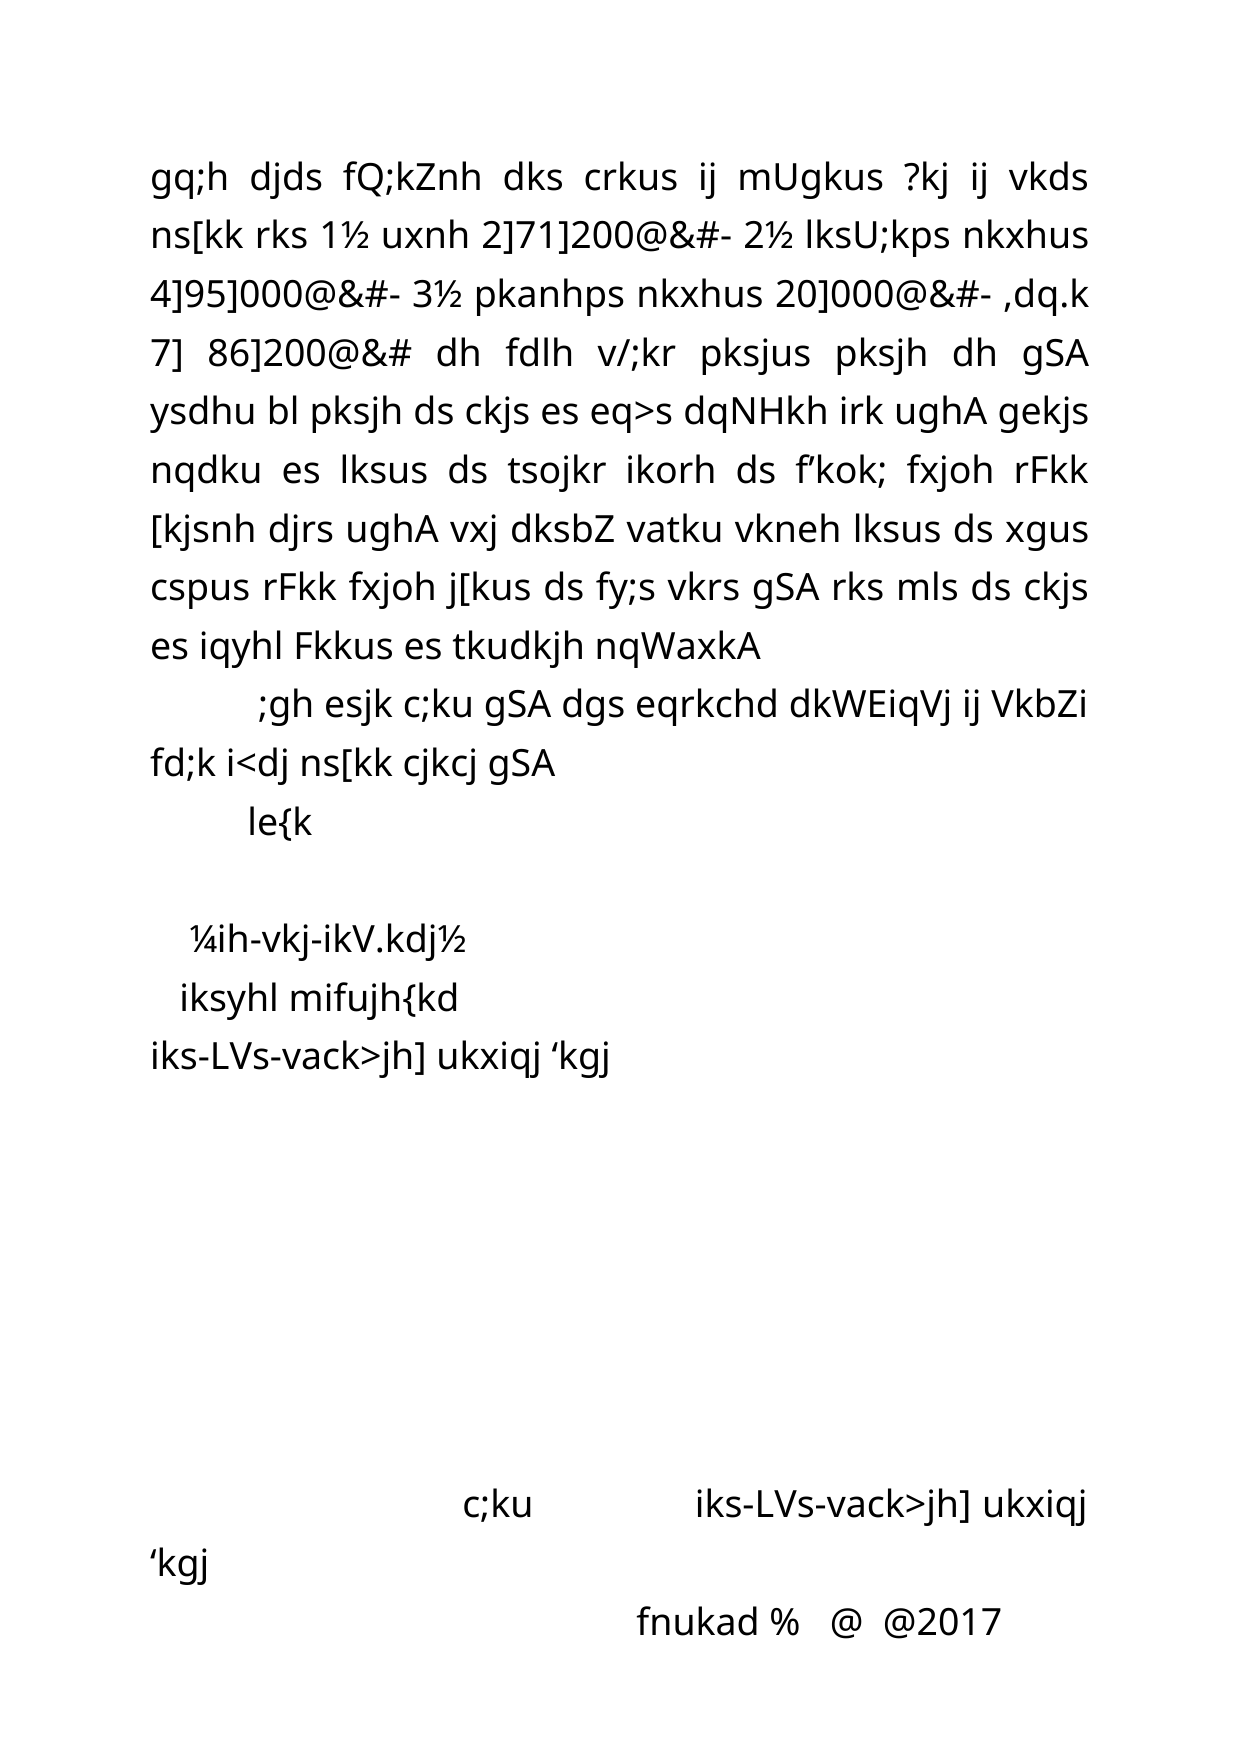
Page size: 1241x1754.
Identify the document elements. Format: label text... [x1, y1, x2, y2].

text iks-LVs-vack>jh] ukxiqj ‘kgj [150, 1030, 1090, 1081]
text c;ku iks-LVs-vack>jh] ukxiqj ‘kgj [150, 1477, 1090, 1587]
text ;gh esjk c;ku gSA dgs eqrkchd dkWEiqVj ij VkbZi fd;k i<dj ns[kk cjkcj gSA [150, 678, 1090, 787]
text iksyhl mifujh{kd [150, 971, 1090, 1022]
text fnukad % @ @2017 [150, 1595, 1090, 1646]
text le{k [150, 795, 1090, 846]
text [150, 150, 1090, 670]
text ¼ih-vkj-ikV.kdj½ [150, 912, 1090, 963]
